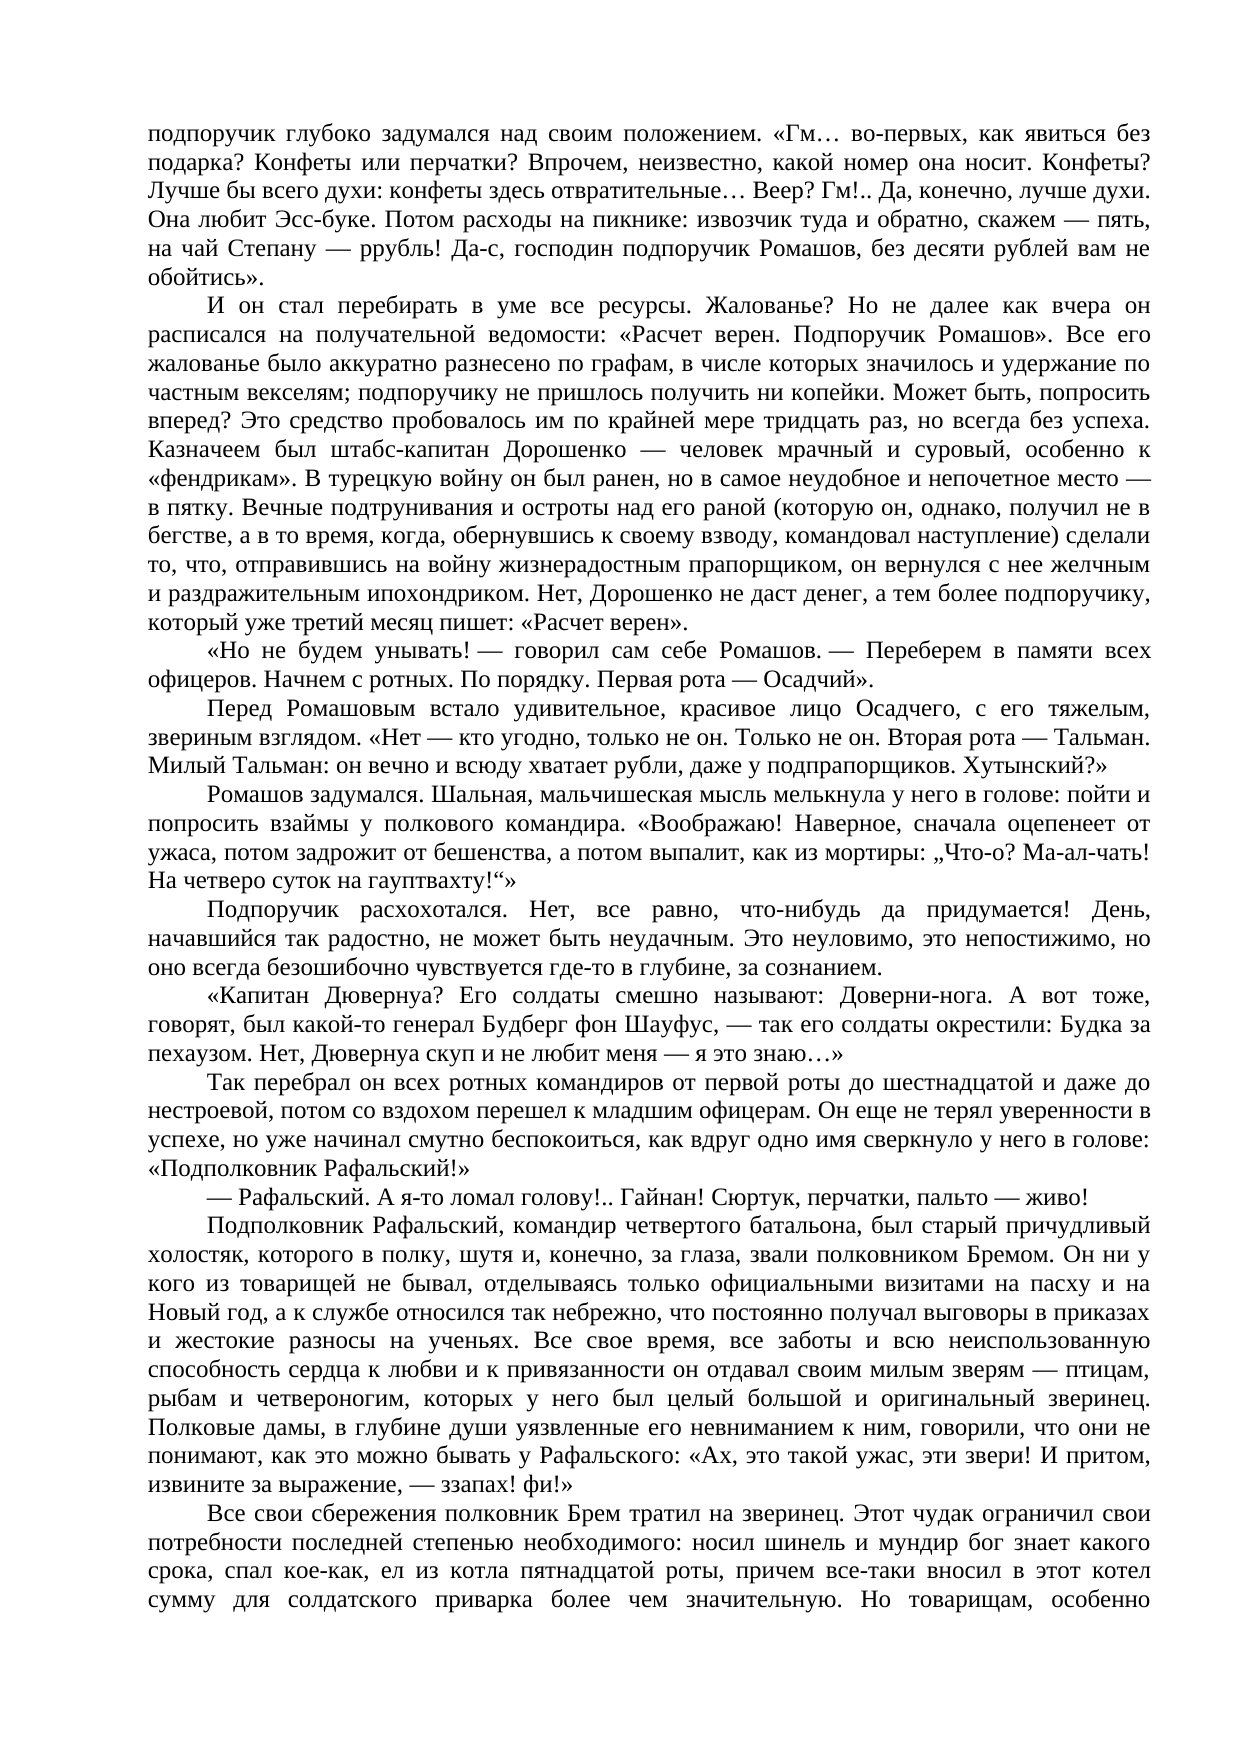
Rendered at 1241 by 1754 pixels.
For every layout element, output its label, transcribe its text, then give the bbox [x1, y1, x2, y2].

text «Капитан Дювернуа? Его солдаты смешно называют: Доверни-нога. А вот тоже, говорят, был какой-то генерал Будберг фон Шауфус, — так его солдаты окрестили: Будка за пехаузом. Нет, Дювернуа скуп и не любит меня — я это знаю…» [148, 981, 1152, 1067]
text Перед Ромашовым встало удивительное, красивое лицо Осадчего, с его тяжелым, звериным взглядом. «Нет — кто угодно, только не он. Только не он. Вторая рота — Тальман. Милый Тальман: он вечно и всюду хватает рубли, даже у подпрапорщиков. Хутынский?» [148, 693, 1152, 779]
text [148, 118, 1152, 291]
text — Рафальский. А я-то ломал голову!.. Гайнан! Сюртук, перчатки, пальто — живо! [148, 1182, 1152, 1211]
text Подпоручик расхохотался. Нет, все равно, что-нибудь да придумается! День, начавшийся так радостно, не может быть неудачным. Это неуловимо, это непостижимо, но оно всегда безошибочно чувствуется где-то в глубине, за сознанием. [148, 894, 1152, 981]
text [148, 1498, 1152, 1613]
text Ромашов задумался. Шальная, мальчишеская мысль мелькнула у него в голове: пойти и попросить взаймы у полкового командира. «Воображаю! Наверное, сначала оцепенеет от ужаса, потом задрожит от бешенства, а потом выпалит, как из мортиры: „Что-о? Ма-ал-чать! На четверо суток на гауптвахту!“» [148, 779, 1152, 894]
text «Но не будем унывать! — говорил сам себе Ромашов. — Переберем в памяти всех офицеров. Начнем с ротных. По порядку. Первая рота — Осадчий». [148, 636, 1152, 693]
text И он стал перебирать в уме все ресурсы. Жалованье? Но не далее как вчера он расписался на получательной ведомости: «Расчет верен. Подпоручик Ромашов». Все его жалованье было аккуратно разнесено по графам, в числе которых значилось и удержание по частным векселям; подпоручику не пришлось получить ни копейки. Может быть, попросить вперед? Это средство пробовалось им по крайней мере тридцать раз, но всегда без успеха. Казначеем был штабс-капитан Дорошенко — человек мрачный и суровый, особенно к «фендрикам». В турецкую войну он был ранен, но в самое неудобное и непочетное место — в пятку. Вечные подтрунивания и остроты над его раной (которую он, однако, получил не в бегстве, а в то время, когда, обернувшись к своему взводу, командовал наступление) сделали то, что, отправившись на войну жизнерадостным прапорщиком, он вернулся с нее желчным и раздражительным ипохондриком. Нет, Дорошенко не даст денег, а тем более подпоручику, который уже третий месяц пишет: «Расчет верен». [148, 291, 1152, 636]
text Так перебрал он всех ротных командиров от первой роты до шестнадцатой и даже до нестроевой, потом со вздохом перешел к младшим офицерам. Он еще не терял уверенности в успехе, но уже начинал смутно беспокоиться, как вдруг одно имя сверкнуло у него в голове: «Подполковник Рафальский!» [148, 1067, 1152, 1182]
text Подполковник Рафальский, командир четвертого батальона, был старый причудливый холостяк, которого в полку, шутя и, конечно, за глаза, звали полковником Бремом. Он ни у кого из товарищей не бывал, отделываясь только официальными визитами на пасху и на Новый год, а к службе относился так небрежно, что постоянно получал выговоры в приказах и жестокие разносы на ученьях. Все свое время, все заботы и всю неиспользованную способность сердца к любви и к привязанности он отдавал своим милым зверям — птицам, рыбам и четвероногим, которых у него был целый большой и оригинальный зверинец. Полковые дамы, в глубине души уязвленные его невниманием к ним, говорили, что они не понимают, как это можно бывать у Рафальского: «Ах, это такой ужас, эти звери! И притом, извините за выражение, — ззапах! фи!» [148, 1211, 1152, 1498]
